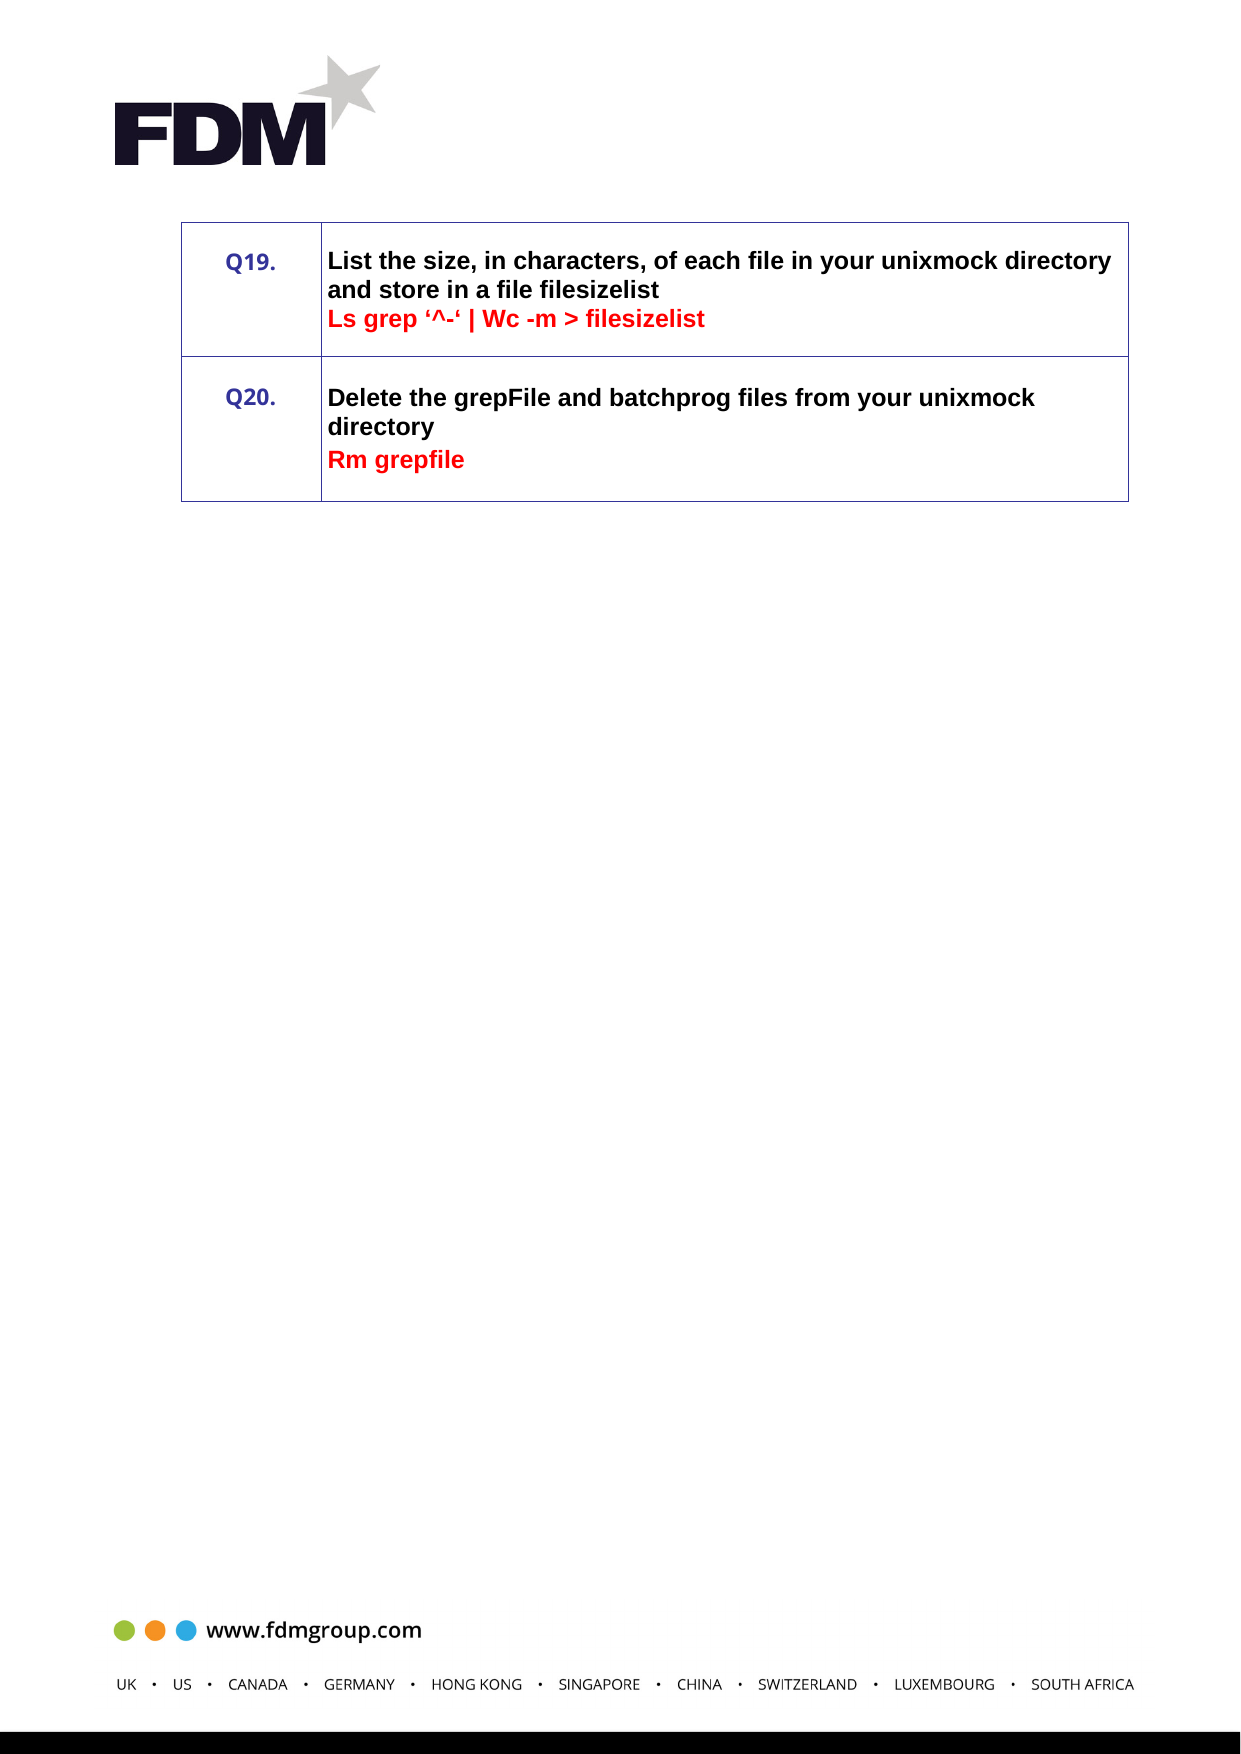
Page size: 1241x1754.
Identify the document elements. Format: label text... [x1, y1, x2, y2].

table_cell List the size, in characters, of each file in your unixmock directory and store in a file filesizelist Ls grep ‘^-‘ | Wc -m > filesizelist [322, 223, 1128, 356]
table_cell Delete the grepFile and batchprog files from your unixmock directory Rm grepfile [322, 357, 1128, 501]
picture [115, 55, 381, 165]
table_cell [182, 357, 321, 501]
table_cell [182, 223, 321, 356]
picture [93, 1599, 1156, 1709]
